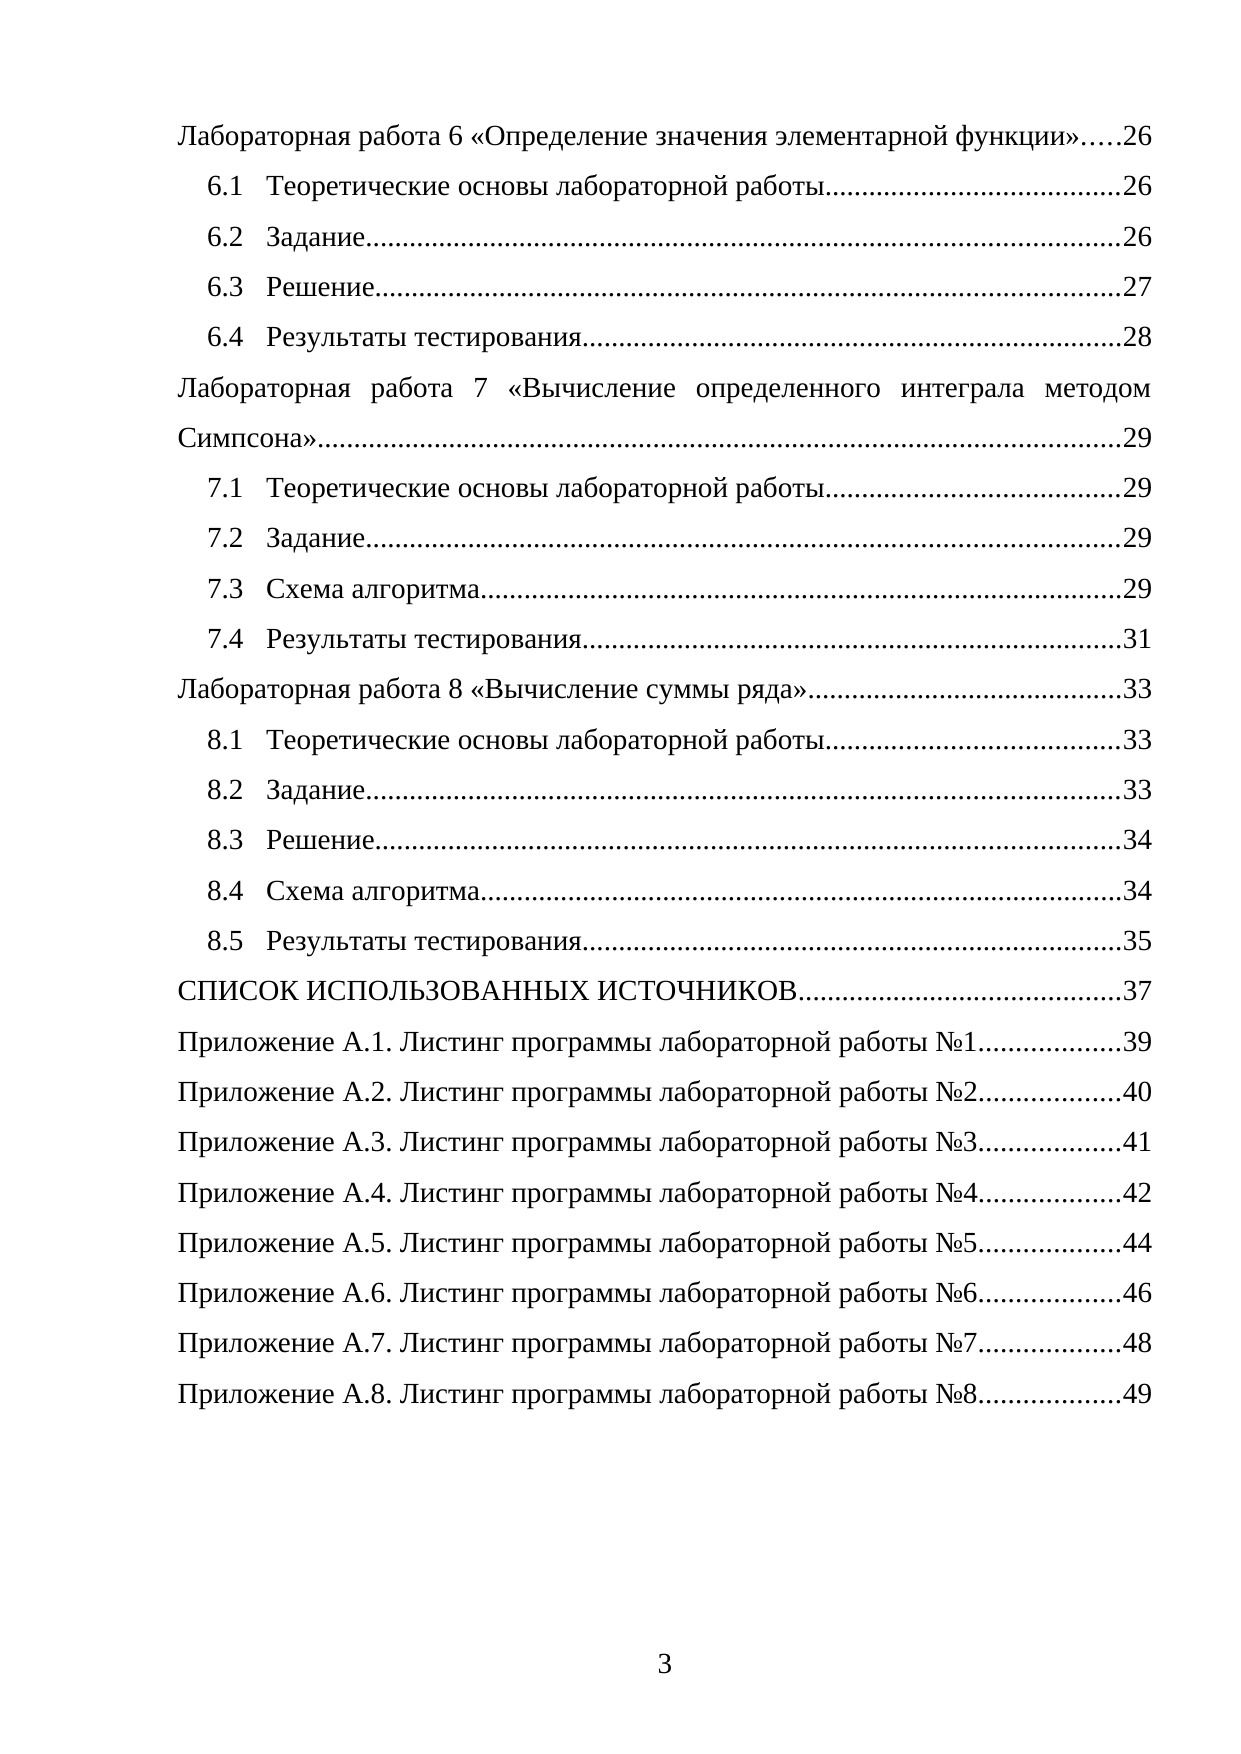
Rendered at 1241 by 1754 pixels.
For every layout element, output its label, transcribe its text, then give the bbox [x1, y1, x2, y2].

text Приложение А.5. Листинг программы лабораторной работы №5 44 [177, 1225, 1152, 1258]
text Лабораторная работа 8 «Вычисление суммы ряда» 33 [177, 672, 1152, 705]
text 6.2 Задание 26 [207, 219, 1152, 252]
text Приложение А.4. Листинг программы лабораторной работы №4 42 [177, 1175, 1152, 1208]
text 8.5 Результаты тестирования 35 [207, 923, 1152, 957]
text 7.2 Задание 29 [207, 521, 1152, 554]
text 8.2 Задание 33 [207, 772, 1152, 806]
text Приложение А.6. Листинг программы лабораторной работы №6 46 [177, 1275, 1152, 1309]
text 6.3 Решение 27 [207, 269, 1152, 303]
text 8.3 Решение 34 [207, 822, 1152, 856]
text Лабораторная работа 6 «Определение значения элементарной функции» 26 [177, 118, 1152, 152]
text 6.1 Теоретические основы лабораторной работы 26 [207, 168, 1152, 202]
text Приложение А.1. Листинг программы лабораторной работы №1 39 [177, 1024, 1152, 1057]
text Лабораторная работа 7 «Вычисление определенного интеграла методом Симпсона» 29 [177, 370, 1152, 453]
text СПИСОК ИСПОЛЬЗОВАННЫХ ИСТОЧНИКОВ 37 [177, 973, 1152, 1007]
text 8.1 Теоретические основы лабораторной работы 33 [207, 722, 1152, 755]
text 7.3 Схема алгоритма 29 [207, 571, 1152, 604]
text Приложение А.2. Листинг программы лабораторной работы №2 40 [177, 1074, 1152, 1108]
text 7.4 Результаты тестирования 31 [207, 621, 1152, 655]
text Приложение А.7. Листинг программы лабораторной работы №7 48 [177, 1326, 1152, 1359]
text 6.4 Результаты тестирования 28 [207, 319, 1152, 353]
text 8.4 Схема алгоритма 34 [207, 873, 1152, 906]
text Приложение А.8. Листинг программы лабораторной работы №8 49 [177, 1376, 1152, 1409]
text Приложение А.3. Листинг программы лабораторной работы №3 41 [177, 1124, 1152, 1158]
text 7.1 Теоретические основы лабораторной работы 29 [207, 470, 1152, 504]
